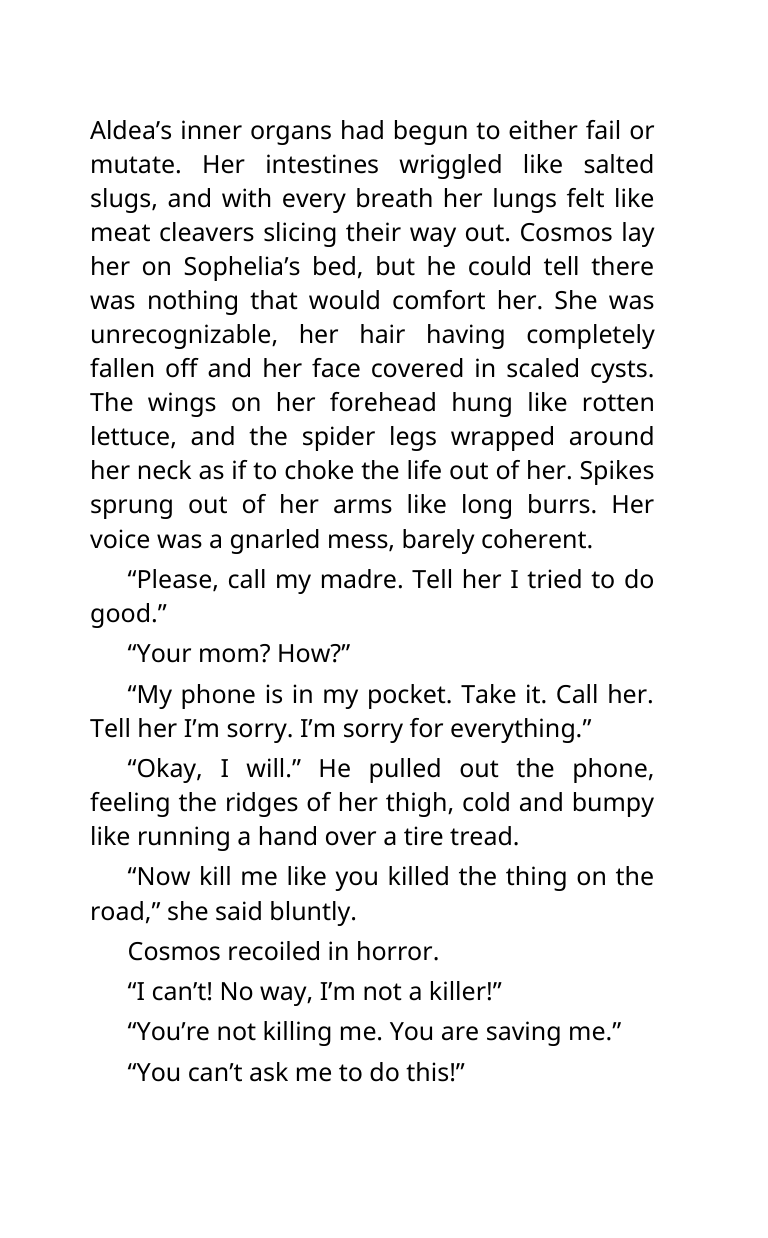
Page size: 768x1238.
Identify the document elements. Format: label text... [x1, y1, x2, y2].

text “My phone is in my pocket. Take it. Call her. Tell her I’m sorry. I’m sorry for everything.” [90, 676, 655, 744]
text “Please, call my madre. Tell her I tried to do good.” [90, 562, 655, 630]
text Aldea’s inner organs had begun to either fail or mutate. Her intestines wriggled like salted slugs, and with every breath her lungs felt like meat cleavers slicing their way out. Cosmos lay her on Sophelia’s bed, but he could tell there was nothing that would comfort her. She was unrecognizable, her hair having completely fallen off and her face covered in scaled cysts. The wings on her forehead hung like rotten lettuce, and the spider legs wrapped around her neck as if to choke the life out of her. Spikes sprung out of her arms like long burrs. Her voice was a gnarled mess, barely coherent. [90, 112, 655, 555]
text “You’re not killing me. You are saving me.” [90, 1014, 655, 1048]
text “Okay, I will.” He pulled out the phone, feeling the ridges of her thigh, cold and bumpy like running a hand over a tire tread. [90, 751, 655, 853]
text Cosmos recoiled in horror. [90, 933, 655, 967]
text “I can’t! No way, I’m not a killer!” [90, 974, 655, 1008]
text “Your mom? How?” [90, 636, 655, 670]
text “Now kill me like you killed the thing on the road,” she said bluntly. [90, 859, 655, 927]
text “You can’t ask me to do this!” [90, 1054, 655, 1088]
